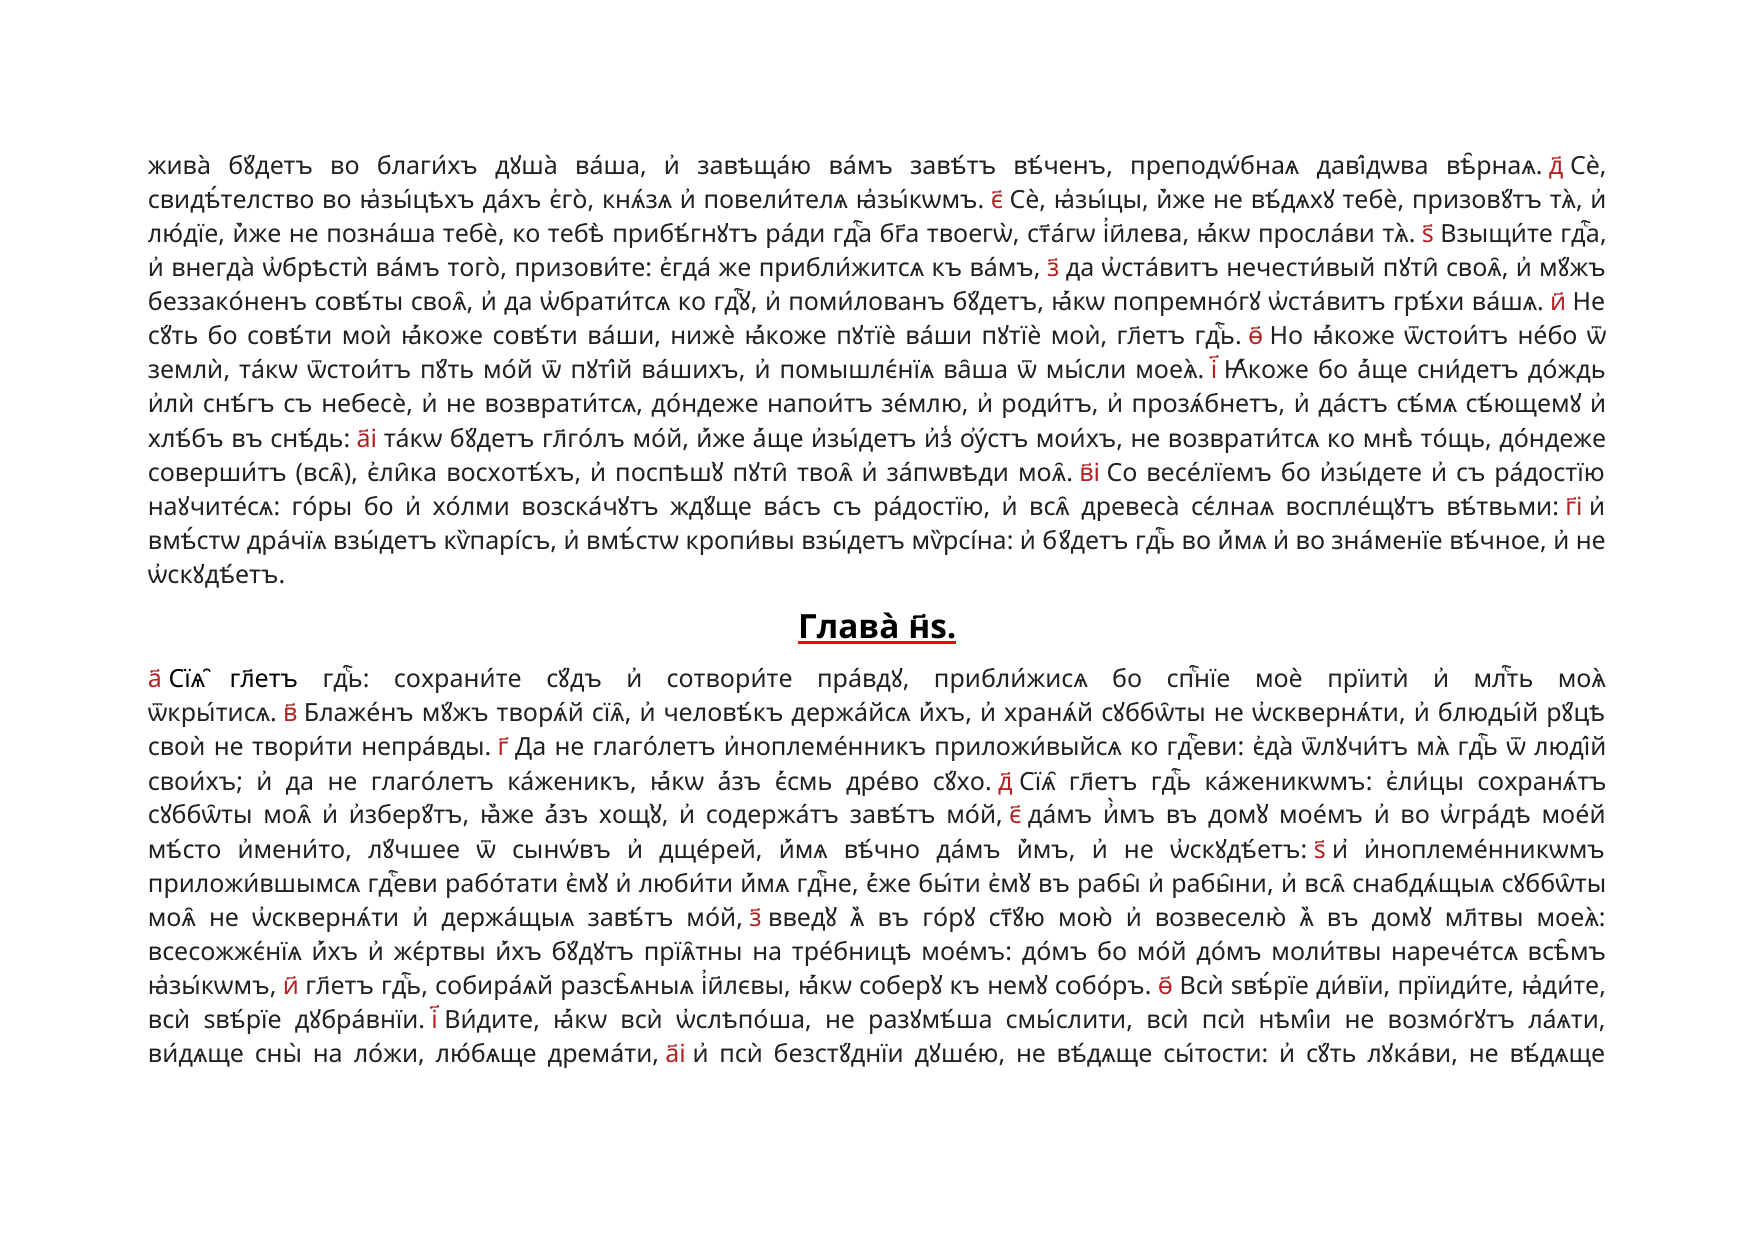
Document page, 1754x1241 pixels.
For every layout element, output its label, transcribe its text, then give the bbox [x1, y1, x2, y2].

text Глава̀ н҃ѕ. [148, 603, 1606, 648]
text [148, 661, 1606, 1070]
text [148, 148, 1606, 591]
